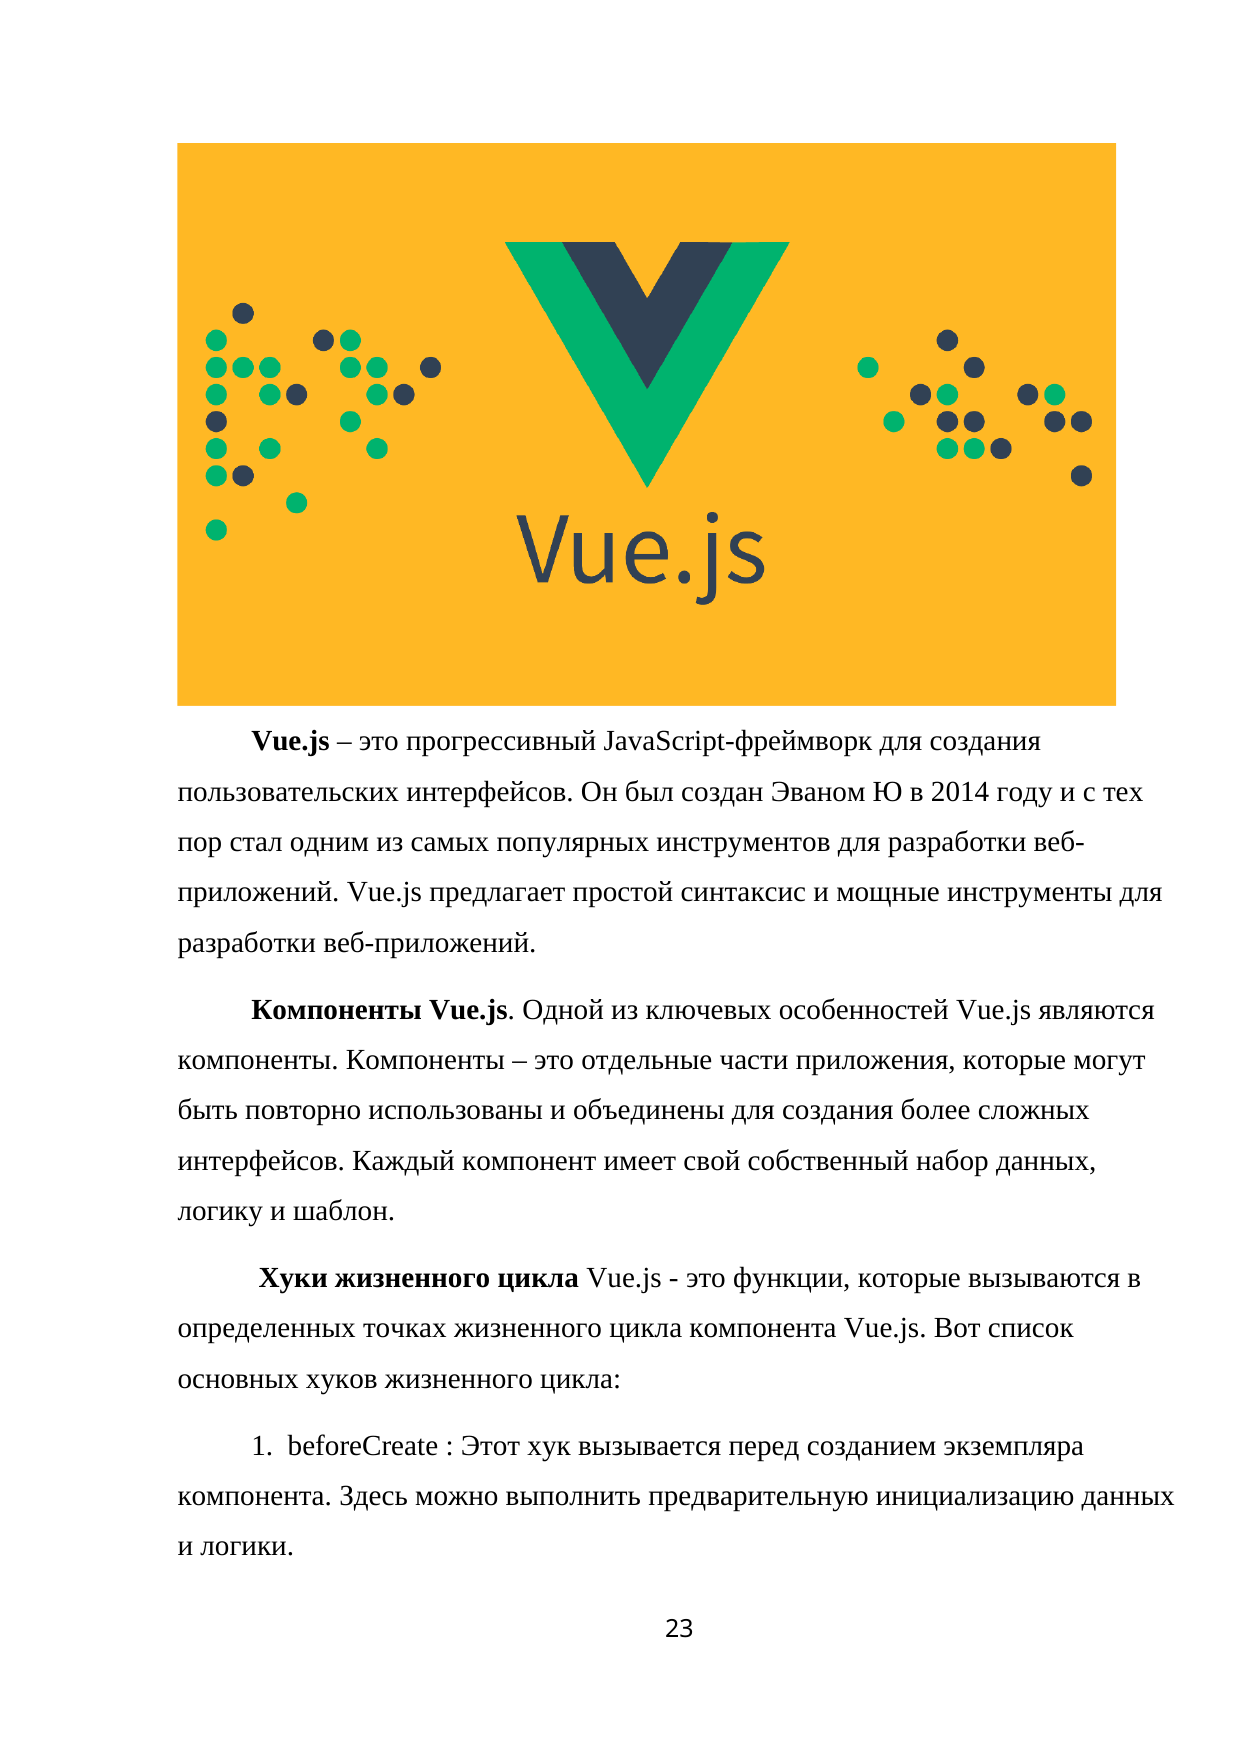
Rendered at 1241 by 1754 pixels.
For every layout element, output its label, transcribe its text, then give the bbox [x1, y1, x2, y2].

text Компоненты Vue.js. Одной из ключевых особенностей Vue.js являются компоненты. Компоненты – это отдельные части приложения, которые могут быть повторно использованы и объединены для создания более сложных интерфейсов. Каждый компонент имеет свой собственный набор данных, логику и шаблон. [177, 992, 1181, 1227]
text 1. beforeCreate : Этот хук вызывается перед созданием экземпляра компонента. Здесь можно выполнить предварительную инициализацию данных и логики. [177, 1428, 1181, 1562]
picture [177, 143, 1117, 706]
text Хуки жизненного цикла Vue.js - это функции, которые вызываются в определенных точках жизненного цикла компонента Vue.js. Вот список основных хуков жизненного цикла: [177, 1260, 1181, 1394]
